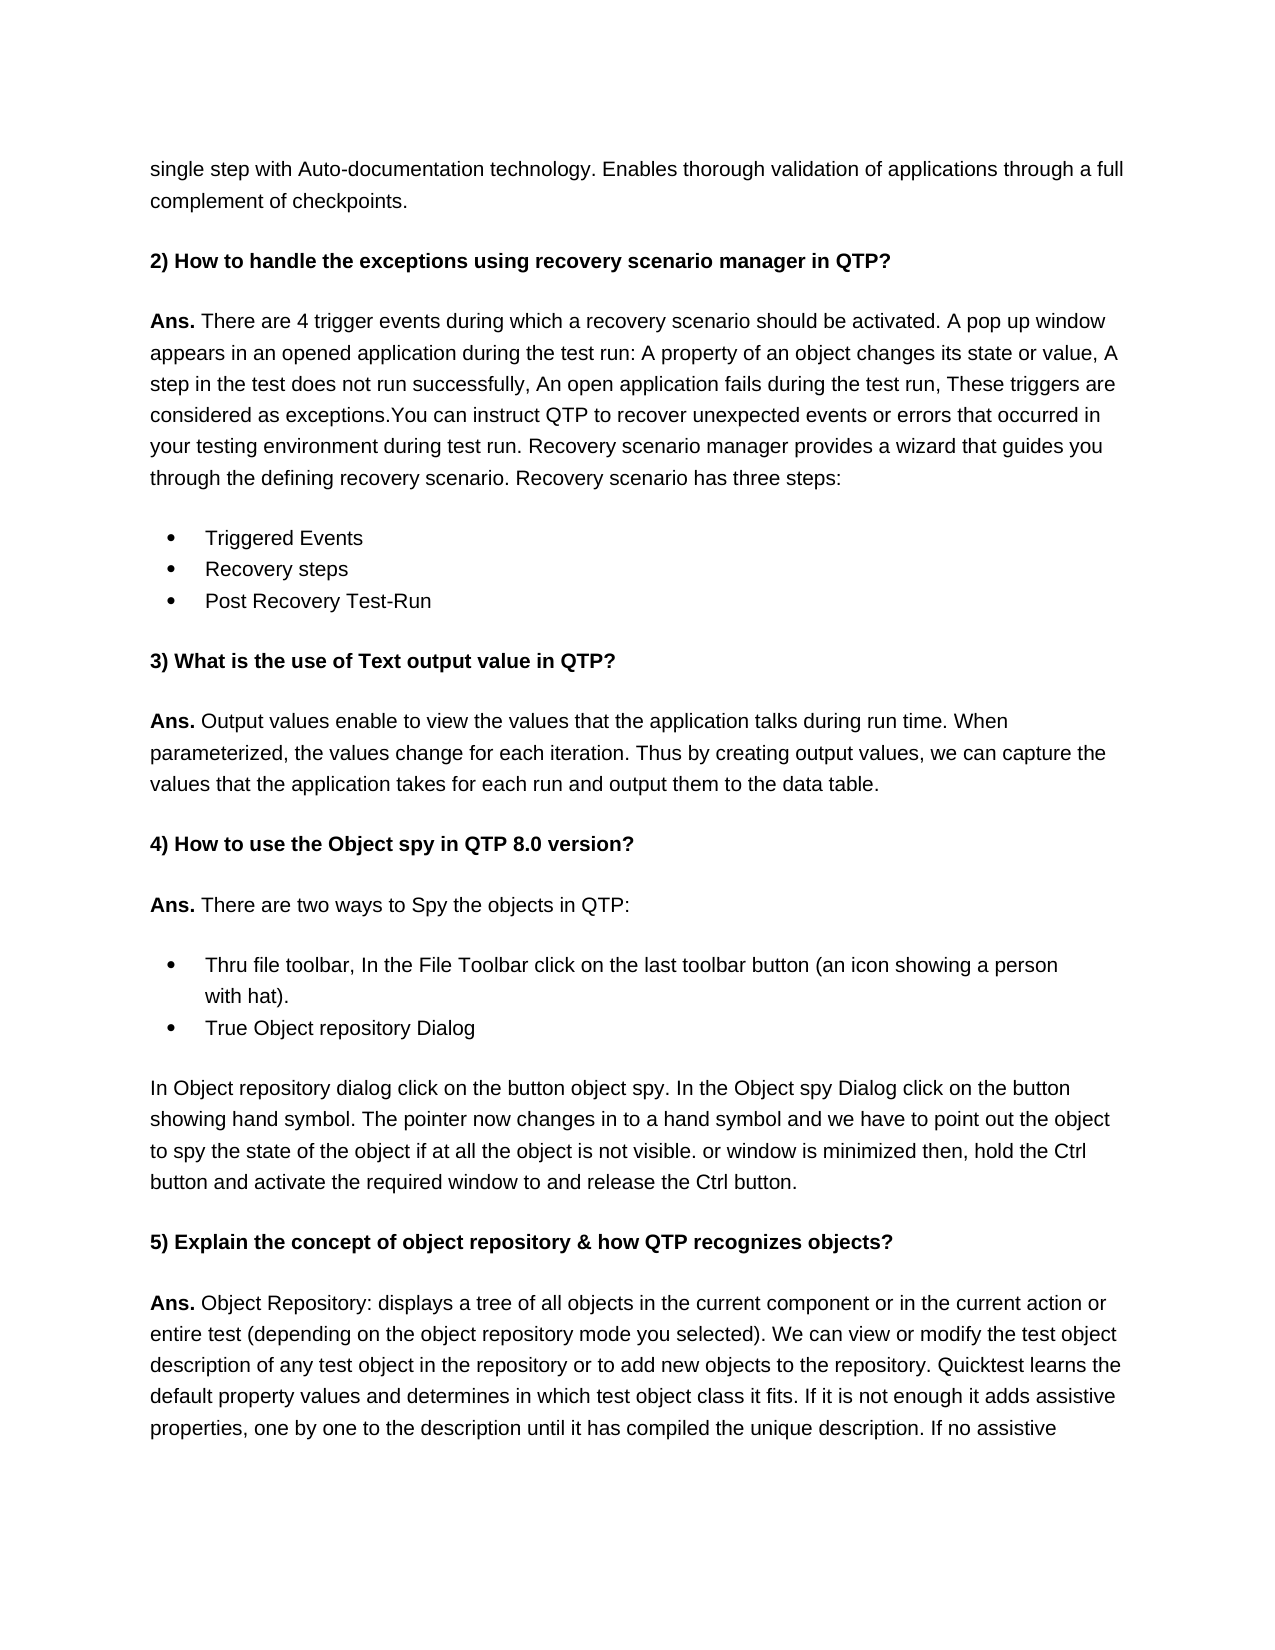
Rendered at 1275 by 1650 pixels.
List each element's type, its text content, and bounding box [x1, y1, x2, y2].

text 4) How to use the Object spy in QTP 8.0 version? [150, 825, 1125, 856]
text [150, 150, 1125, 212]
list True Object repository Dialog [167, 1008, 1070, 1039]
list Triggered Events [167, 519, 1070, 550]
text Ans. There are two ways to Spy the objects in QTP: [150, 885, 1125, 917]
list Thru file toolbar, In the File Toolbar click on the last toolbar button (an icon showing a person with hat). [167, 946, 1070, 1008]
text In Object repository dialog click on the button object spy. In the Object spy Dialog click on the button showing hand symbol. The pointer now changes in to a hand symbol and we have to point out the object to spy the state of the object if at all the object is not visible. or window is minimized then, hold the Ctrl button and activate the required window to and release the Ctrl button. [150, 1069, 1125, 1194]
list Recovery steps [167, 550, 1070, 581]
text Ans. There are 4 trigger events during which a recovery scenario should be activated. A pop up window appears in an opened application during the test run: A property of an object changes its state or value, A step in the test does not run successfully, An open application fails during the test run, These triggers are considered as exceptions.You can instruct QTP to recover unexpected events or errors that occurred in your testing environment during test run. Recovery scenario manager provides a wizard that guides you through the defining recovery scenario. Recovery scenario has three steps: [150, 302, 1125, 489]
text 5) Explain the concept of object repository & how QTP recognizes objects? [150, 1223, 1125, 1254]
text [150, 1283, 1125, 1439]
text 2) How to handle the exceptions using recovery scenario manager in QTP? [150, 242, 1125, 273]
text Ans. Output values enable to view the values that the application talks during run time. When parameterized, the values change for each iteration. Thus by creating output values, we can capture the values that the application takes for each run and output them to the data table. [150, 702, 1125, 796]
text 3) What is the use of Text output value in QTP? [150, 642, 1125, 673]
list Post Recovery Test-Run [167, 581, 1070, 612]
